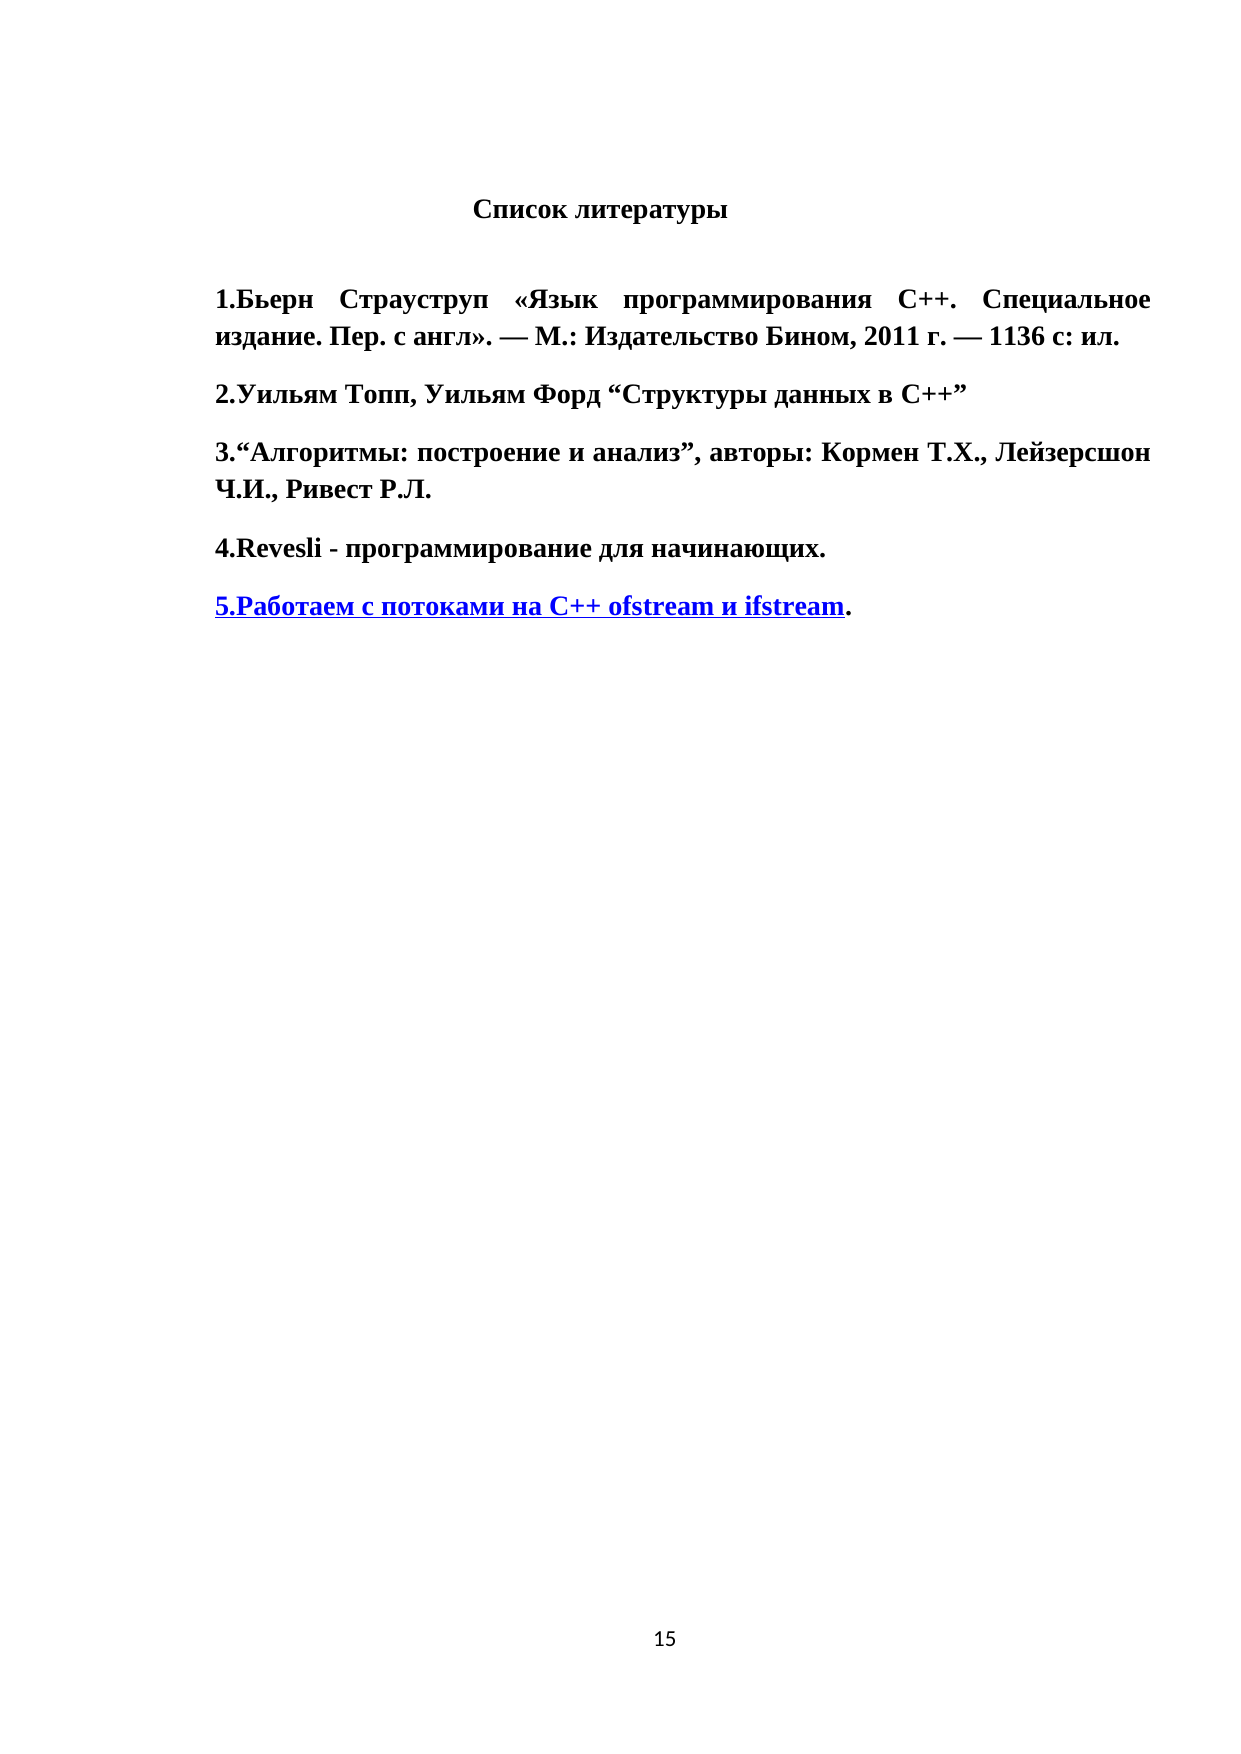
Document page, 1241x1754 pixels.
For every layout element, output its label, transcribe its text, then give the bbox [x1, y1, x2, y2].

text 1.Бьерн Страуструп «Язык программирования C++. Специальное издание. Пер. с англ». — М.: Издательство Бином, 2011 г. — 1136 с: ил. [215, 282, 1152, 352]
text 4.Revesli - программирование для начинающих. [177, 531, 1152, 563]
text 2.Уильям Топп, Уильям Форд “Структуры данных в C++” [177, 377, 1152, 410]
text 5.Работаем с потоками на C++ ofstream и ifstream. [177, 589, 1152, 621]
subtitle Список литературы [472, 192, 1152, 224]
text 3.“Алгоритмы: построение и анализ”, авторы: Кормен Т.Х., Лейзерсшон Ч.И., Ривест Р.Л. [215, 435, 1152, 505]
